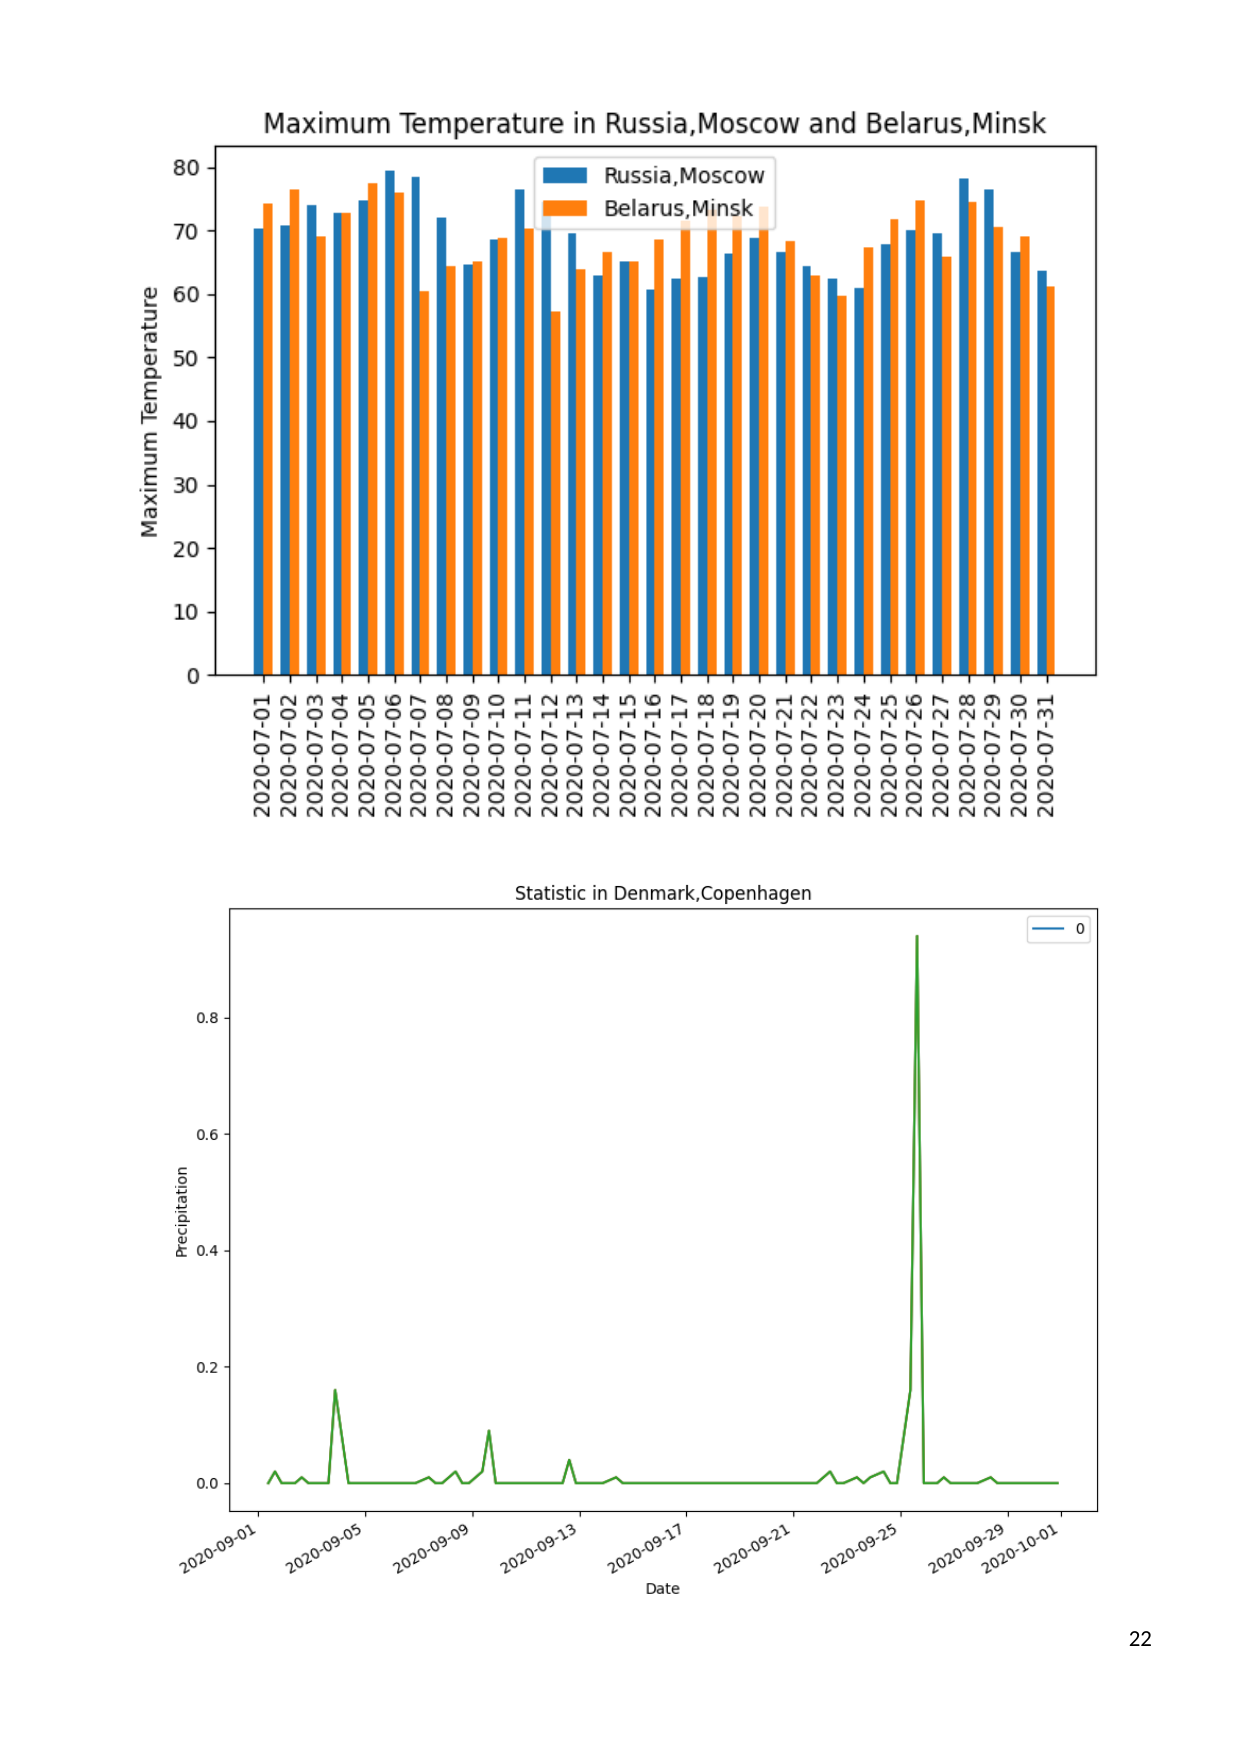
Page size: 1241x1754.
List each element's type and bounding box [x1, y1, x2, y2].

picture [118, 88, 1119, 839]
picture [157, 869, 1113, 1613]
